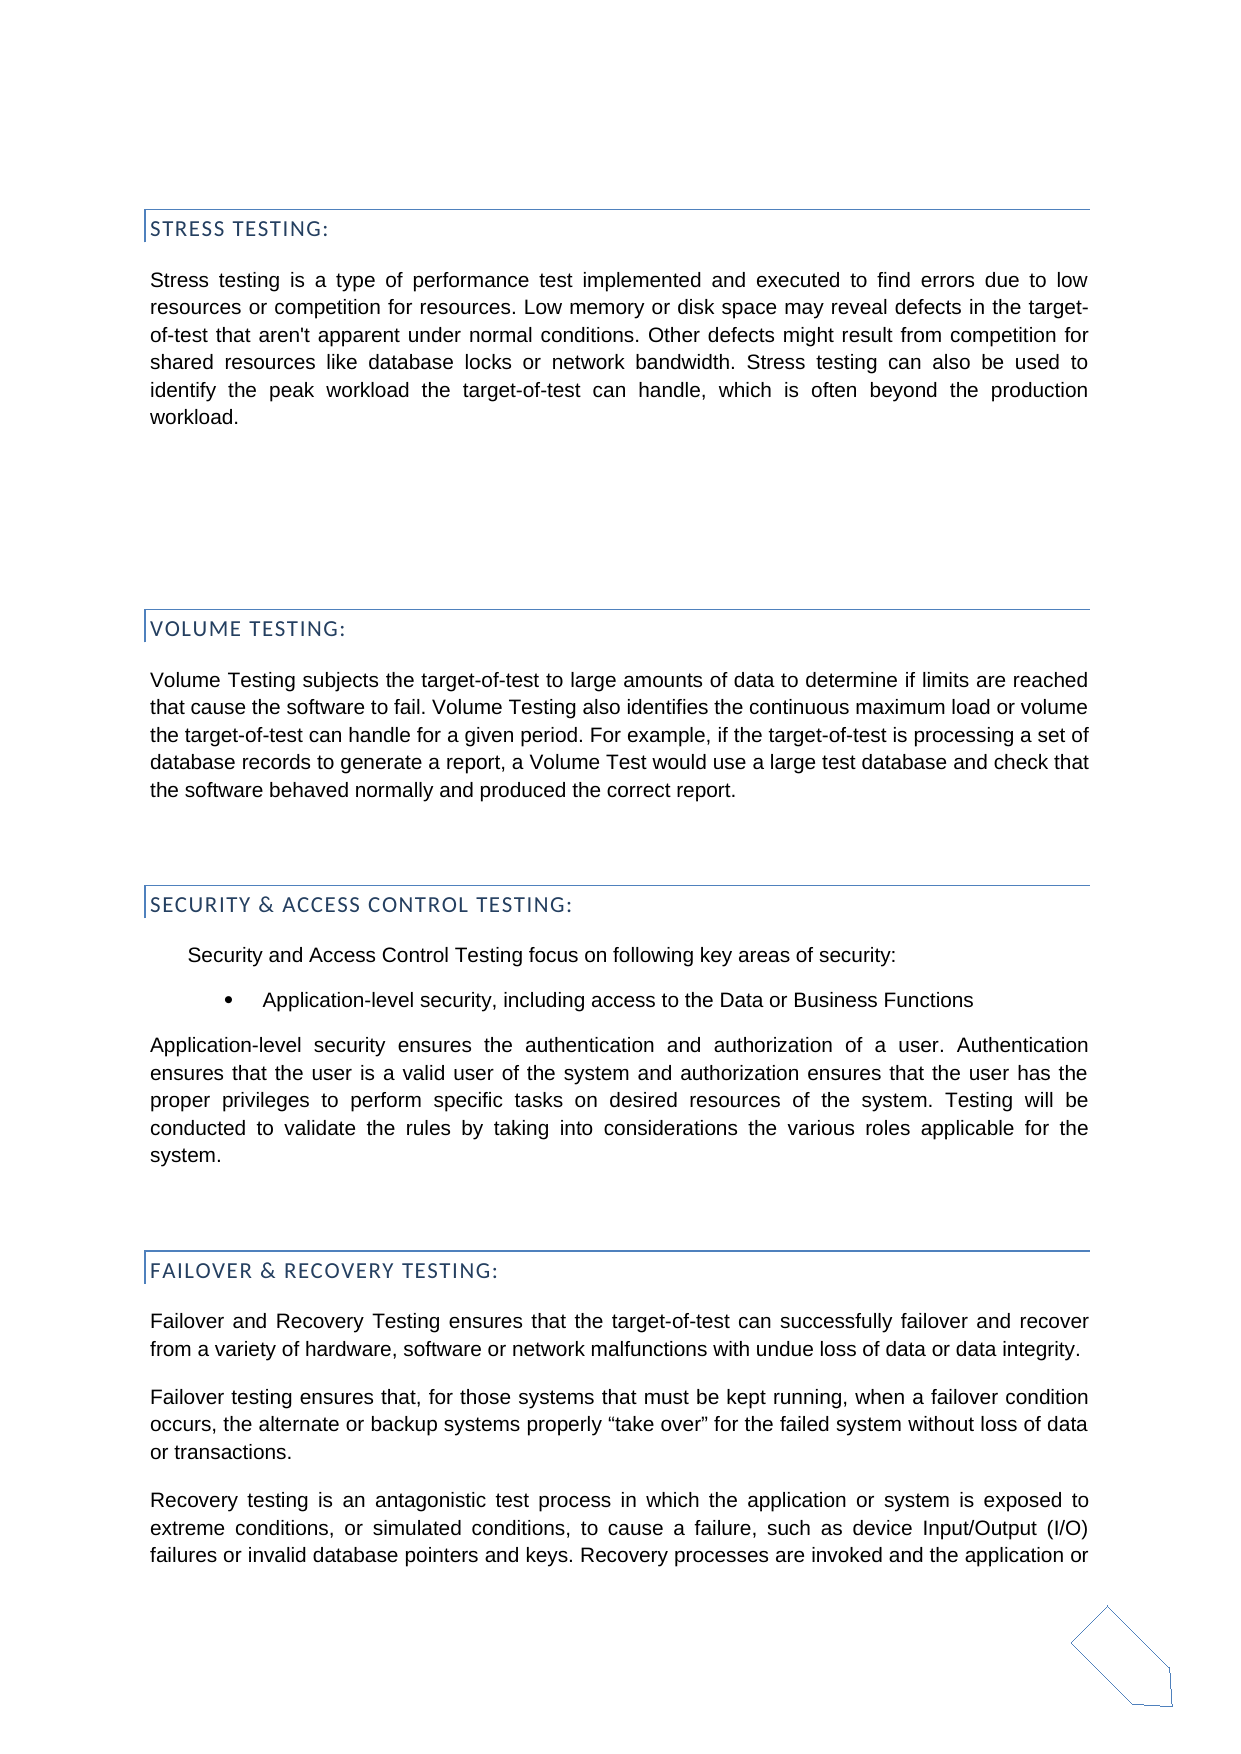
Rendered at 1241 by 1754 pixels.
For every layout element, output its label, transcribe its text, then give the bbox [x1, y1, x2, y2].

text Security and Access Control Testing focus on following key areas of security: [187, 943, 1090, 967]
subtitle Volume Testing: [146, 610, 1090, 642]
text Volume Testing subjects the target-of-test to large amounts of data to determine if limits are reached that cause the software to fail. Volume Testing also identifies the continuous maximum load or volume the target-of-test can handle for a given period. For example, if the target-of-test is processing a set of database records to generate a report, a Volume Test would use a large test database and check that the software behaved normally and produced the correct report. [150, 667, 1090, 801]
text Failover and Recovery Testing ensures that the target-of-test can successfully failover and recover from a variety of hardware, software or network malfunctions with undue loss of data or data integrity. [150, 1309, 1090, 1360]
subtitle Failover & Recovery Testing: [146, 1252, 1090, 1284]
subtitle Stress Testing: [146, 210, 1090, 242]
list Application-level security, including access to the Data or Business Functions [225, 988, 1090, 1012]
text Failover testing ensures that, for those systems that must be kept running, when a failover condition occurs, the alternate or backup systems properly “take over” for the failed system without loss of data or transactions. [150, 1385, 1090, 1464]
text Application-level security ensures the authentication and authorization of a user. Authentication ensures that the user is a valid user of the system and authorization ensures that the user has the proper privileges to perform specific tasks on desired resources of the system. Testing will be conducted to validate the rules by taking into considerations the various roles applicable for the system. [150, 1033, 1090, 1167]
text Stress testing is a type of performance test implemented and executed to find errors due to low resources or competition for resources. Low memory or disk space may reveal defects in the target-of-test that aren't apparent under normal conditions. Other defects might result from competition for shared resources like database locks or network bandwidth. Stress testing can also be used to identify the peak workload the target-of-test can handle, which is often beyond the production workload. [150, 267, 1090, 429]
subtitle Security & Access Control Testing: [146, 886, 1090, 918]
